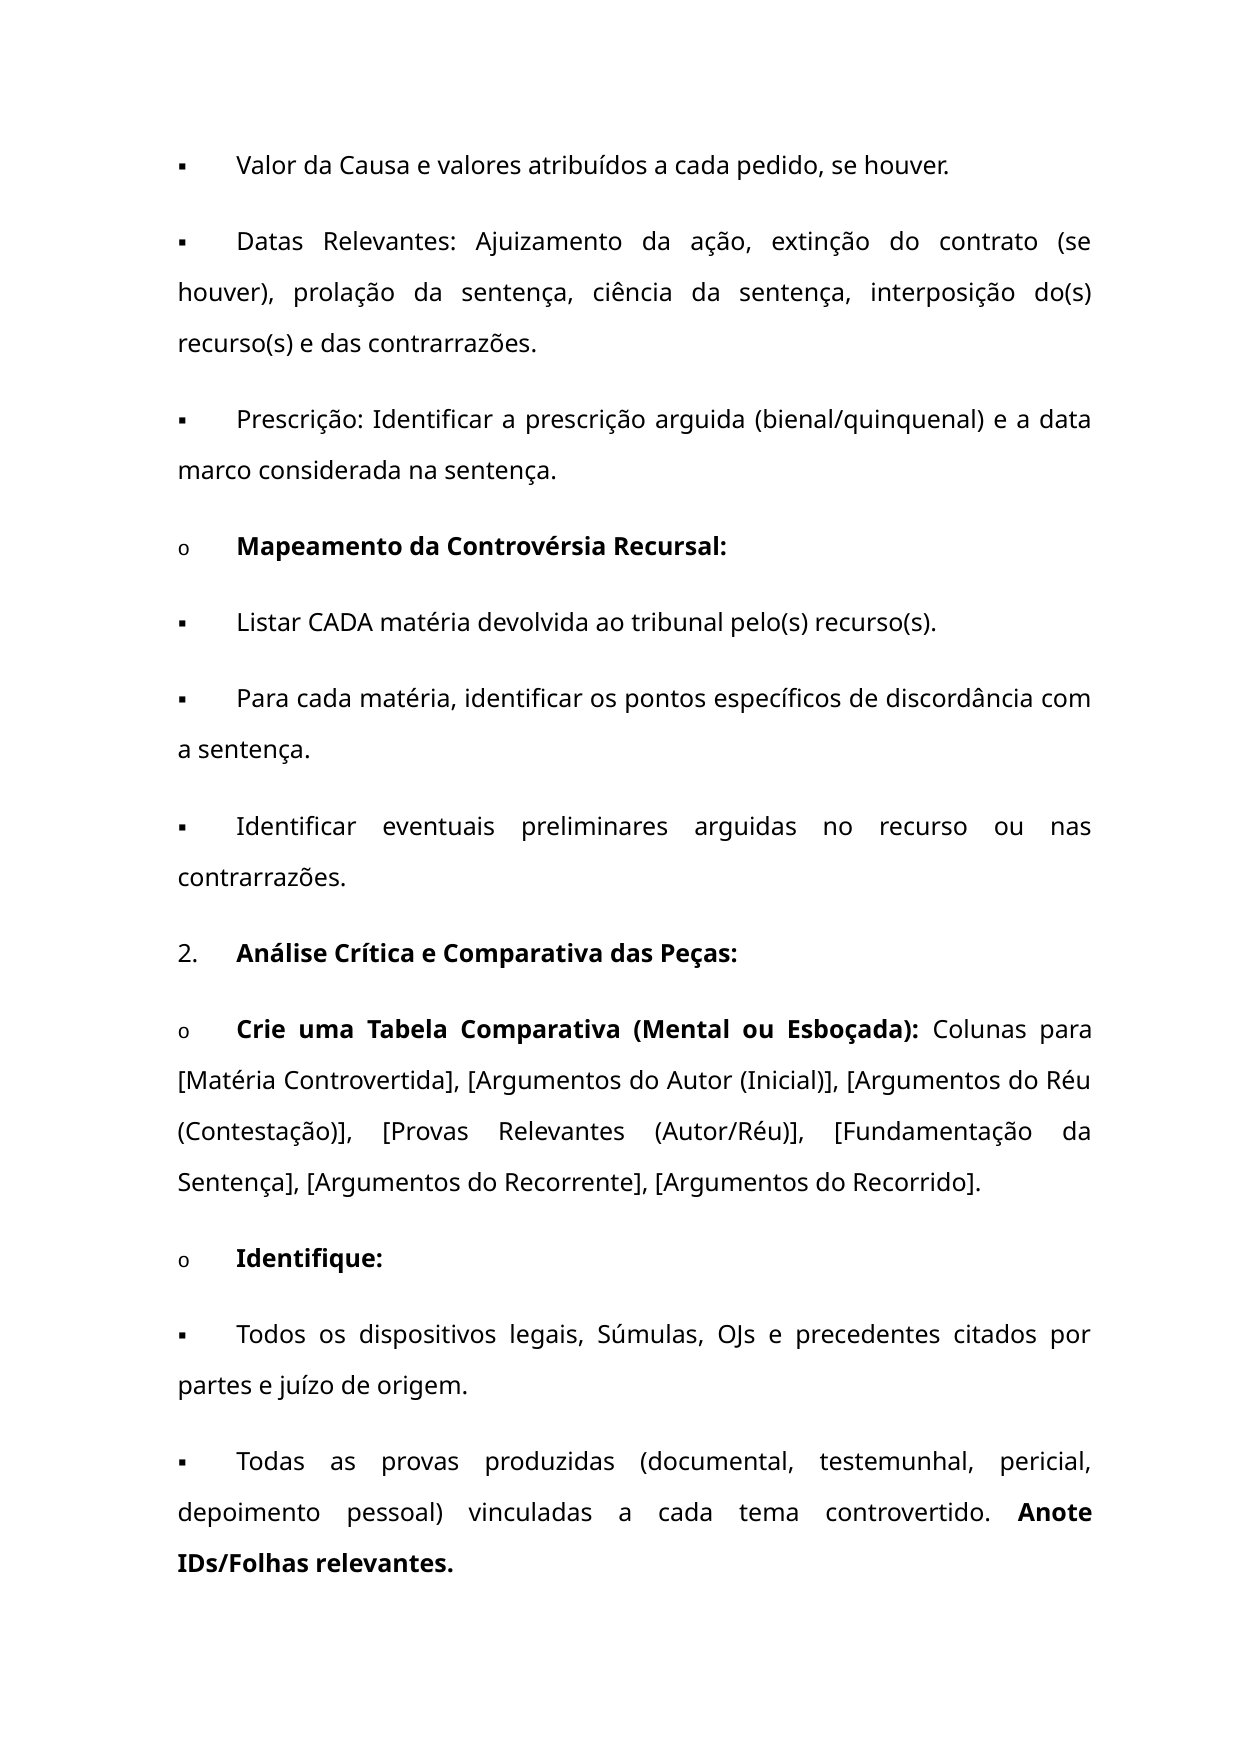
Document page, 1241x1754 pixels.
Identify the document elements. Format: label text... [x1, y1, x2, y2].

list Identifique: [177, 1240, 1092, 1274]
list Mapeamento da Controvérsia Recursal: [177, 529, 1092, 563]
list Todas as provas produzidas (documental, testemunhal, pericial, depoimento pessoal) vinculadas a cada tema controvertido. Anote IDs/Folhas relevantes. [177, 1443, 1092, 1580]
list Listar CADA matéria devolvida ao tribunal pelo(s) recurso(s). [177, 605, 1092, 639]
list Datas Relevantes: Ajuizamento da ação, extinção do contrato (se houver), prolação da sentença, ciência da sentença, interposição do(s) recurso(s) e das contrarrazões. [177, 224, 1092, 360]
list Crie uma Tabela Comparativa (Mental ou Esboçada): Colunas para [Matéria Controvertida], [Argumentos do Autor (Inicial)], [Argumentos do Réu (Contestação)], [Provas Relevantes (Autor/Réu)], [Fundamentação da Sentença], [Argumentos do Recorrente], [Argumentos do Recorrido]. [177, 1011, 1092, 1198]
list Para cada matéria, identificar os pontos específicos de discordância com a sentença. [177, 681, 1092, 766]
list Valor da Causa e valores atribuídos a cada pedido, se houver. [177, 148, 1092, 182]
list Todos os dispositivos legais, Súmulas, OJs e precedentes citados por partes e juízo de origem. [177, 1316, 1092, 1402]
list Análise Crítica e Comparativa das Peças: [177, 935, 1092, 969]
list Identificar eventuais preliminares arguidas no recurso ou nas contrarrazões. [177, 808, 1092, 893]
list Prescrição: Identificar a prescrição arguida (bienal/quinquenal) e a data marco considerada na sentença. [177, 402, 1092, 487]
